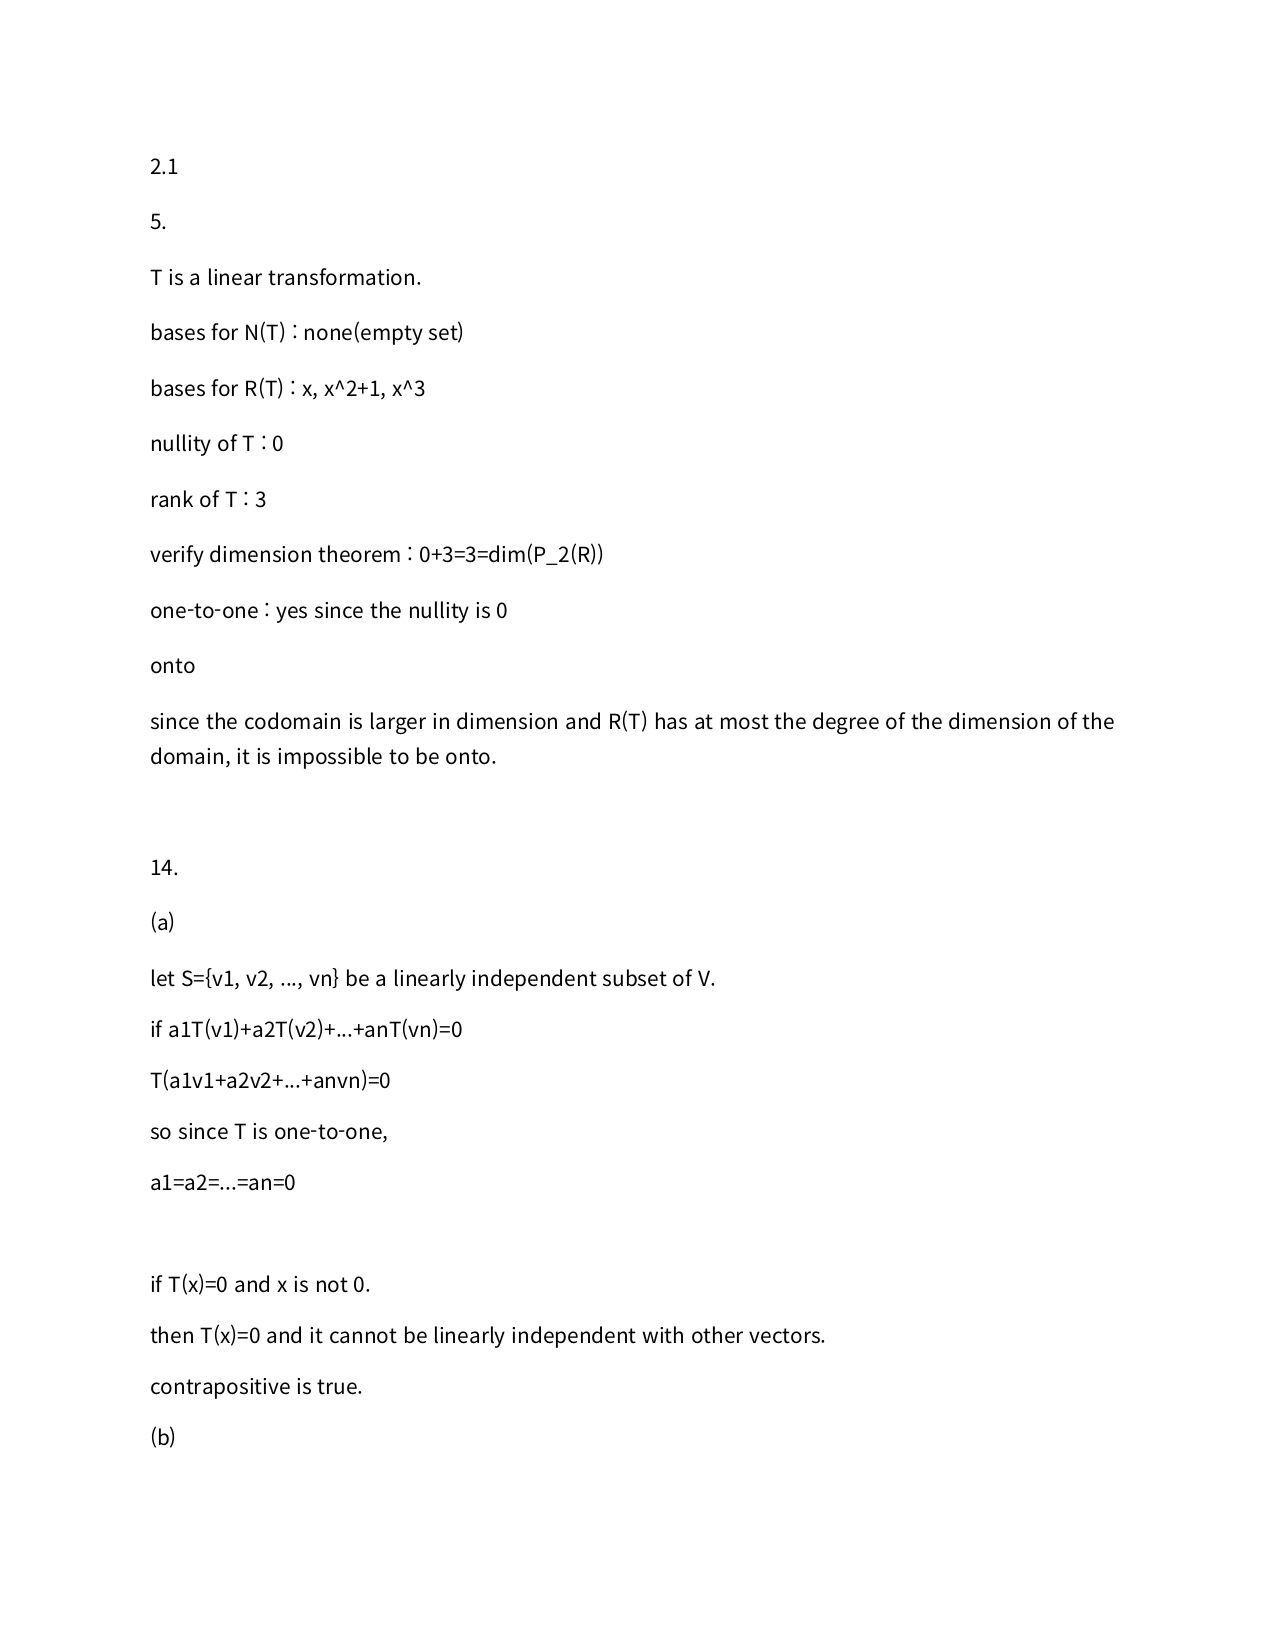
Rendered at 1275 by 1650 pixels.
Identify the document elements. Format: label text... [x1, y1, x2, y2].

text onto [150, 650, 1125, 680]
text (a) [150, 906, 1125, 937]
text T is a linear transformation. [150, 261, 1125, 291]
text one-to-one : yes since the nullity is 0 [150, 594, 1125, 624]
text bases for R(T) : x, x^2+1, x^3 [150, 372, 1125, 402]
text 5. [150, 206, 1125, 236]
text then T(x)=0 and it cannot be linearly independent with other vectors. [150, 1319, 1125, 1349]
text if T(x)=0 and x is not 0. [150, 1268, 1125, 1298]
text since the codomain is larger in dimension and R(T) has at most the degree of the dimension of the domain, it is impossible to be onto. [150, 705, 1125, 770]
text 14. [150, 851, 1125, 881]
text so since T is one-to-one, [150, 1115, 1125, 1145]
text verify dimension theorem : 0+3=3=dim(P_2(R)) [150, 539, 1125, 569]
text (b) [150, 1421, 1125, 1452]
text let S={v1, v2, ..., vn} be a linearly independent subset of V. [150, 962, 1125, 992]
text bases for N(T) : none(empty set) [150, 317, 1125, 347]
text nullity of T : 0 [150, 428, 1125, 458]
text 2.1 [150, 150, 1125, 180]
text rank of T : 3 [150, 483, 1125, 513]
text T(a1v1+a2v2+...+anvn)=0 [150, 1064, 1125, 1094]
text if a1T(v1)+a2T(v2)+...+anT(vn)=0 [150, 1013, 1125, 1043]
text a1=a2=...=an=0 [150, 1166, 1125, 1196]
text contrapositive is true. [150, 1370, 1125, 1401]
